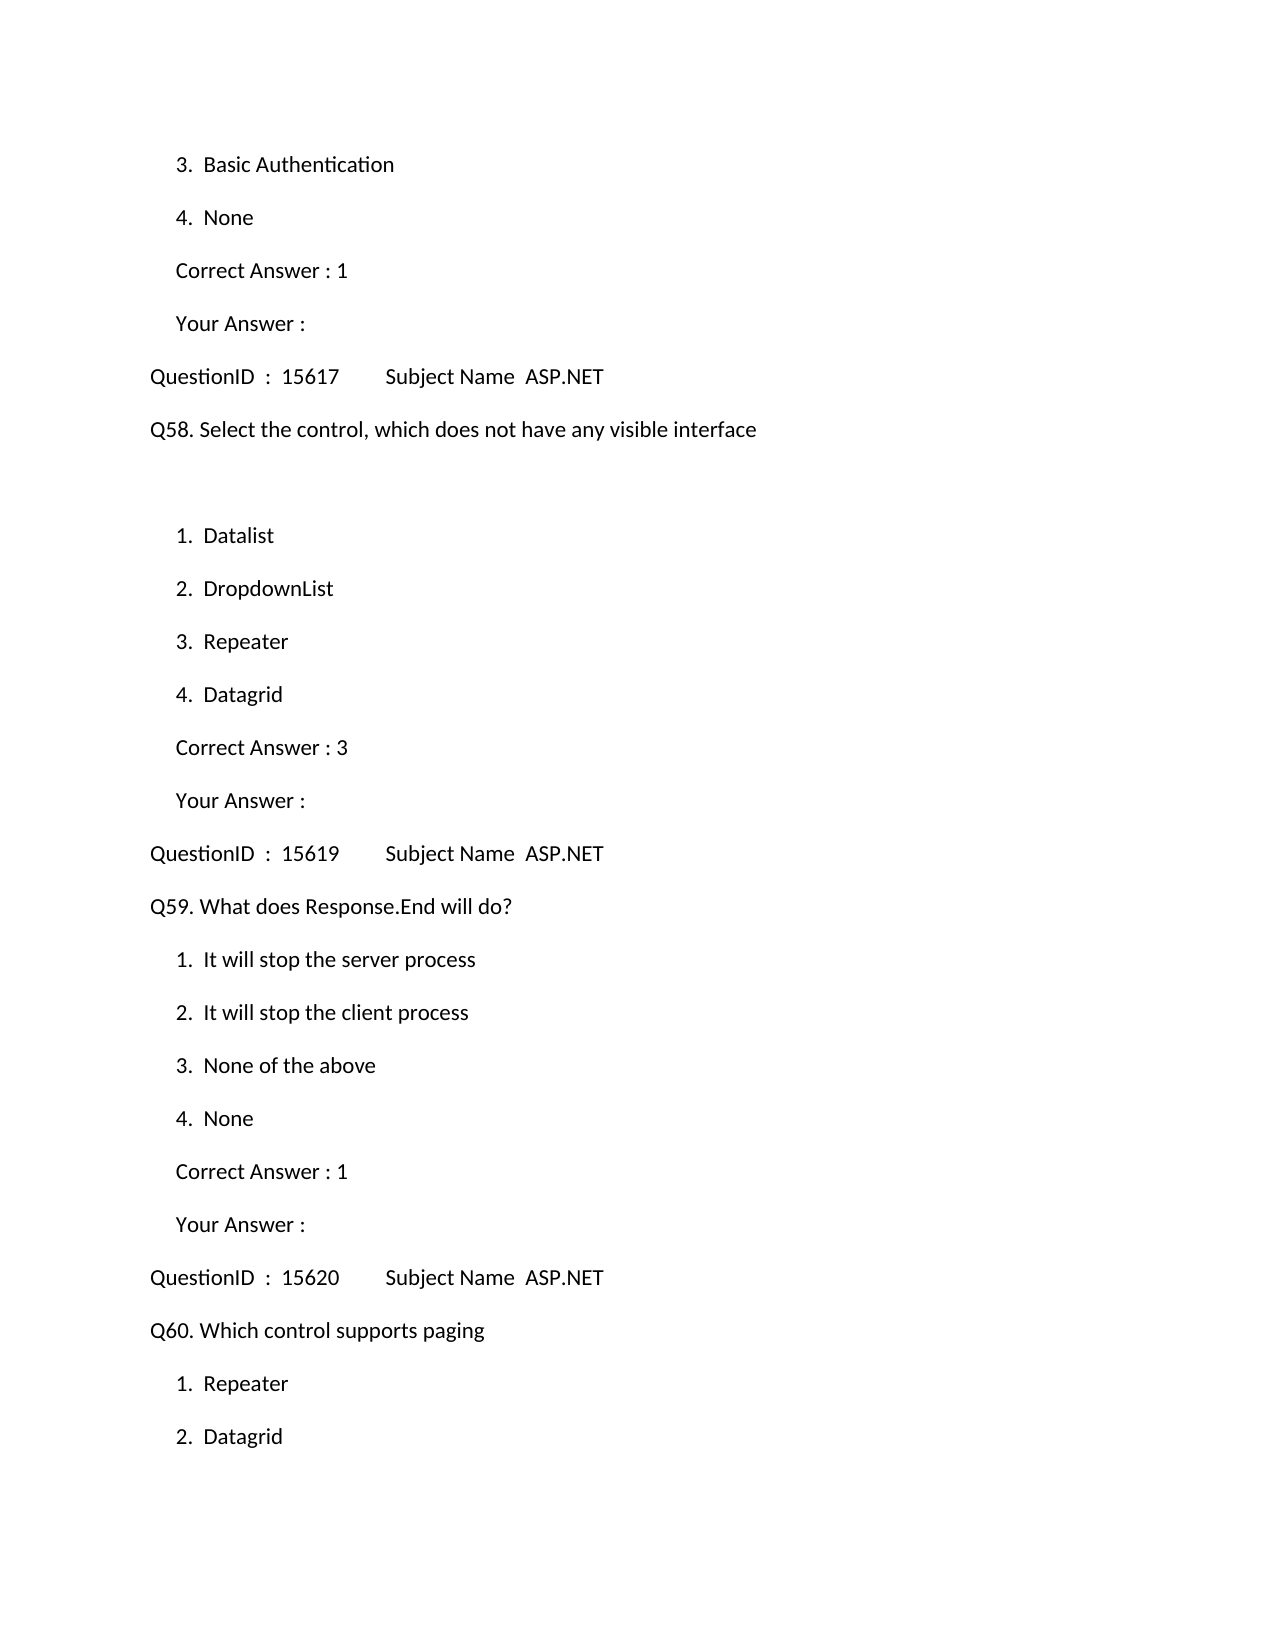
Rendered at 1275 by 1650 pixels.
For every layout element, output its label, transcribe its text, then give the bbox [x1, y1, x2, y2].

text Q59. What does Response.End will do? [150, 892, 1125, 920]
text 2. Datagrid [150, 1422, 1125, 1451]
text Correct Answer : 1 [150, 256, 1125, 284]
text 3. Repeater [150, 627, 1125, 655]
text 4. Datagrid [150, 680, 1125, 708]
text QuestionID : 15617 Subject Name ASP.NET [150, 362, 1125, 390]
text 1. Repeater [150, 1369, 1125, 1397]
text QuestionID : 15619 Subject Name ASP.NET [150, 839, 1125, 867]
text Q60. Which control supports paging [150, 1316, 1125, 1344]
text 3. Basic Authentication [150, 150, 1125, 178]
text Your Answer : [150, 1210, 1125, 1238]
text 2. It will stop the client process [150, 998, 1125, 1026]
text Your Answer : [150, 786, 1125, 814]
text Correct Answer : 3 [150, 733, 1125, 761]
text Q58. Select the control, which does not have any visible interface [150, 415, 1125, 443]
text 1. It will stop the server process [150, 945, 1125, 973]
text Your Answer : [150, 309, 1125, 337]
text 4. None [150, 203, 1125, 231]
text 3. None of the above [150, 1051, 1125, 1079]
text Correct Answer : 1 [150, 1157, 1125, 1185]
text 4. None [150, 1104, 1125, 1132]
text 1. Datalist [150, 521, 1125, 549]
text 2. DropdownList [150, 574, 1125, 602]
text QuestionID : 15620 Subject Name ASP.NET [150, 1263, 1125, 1291]
